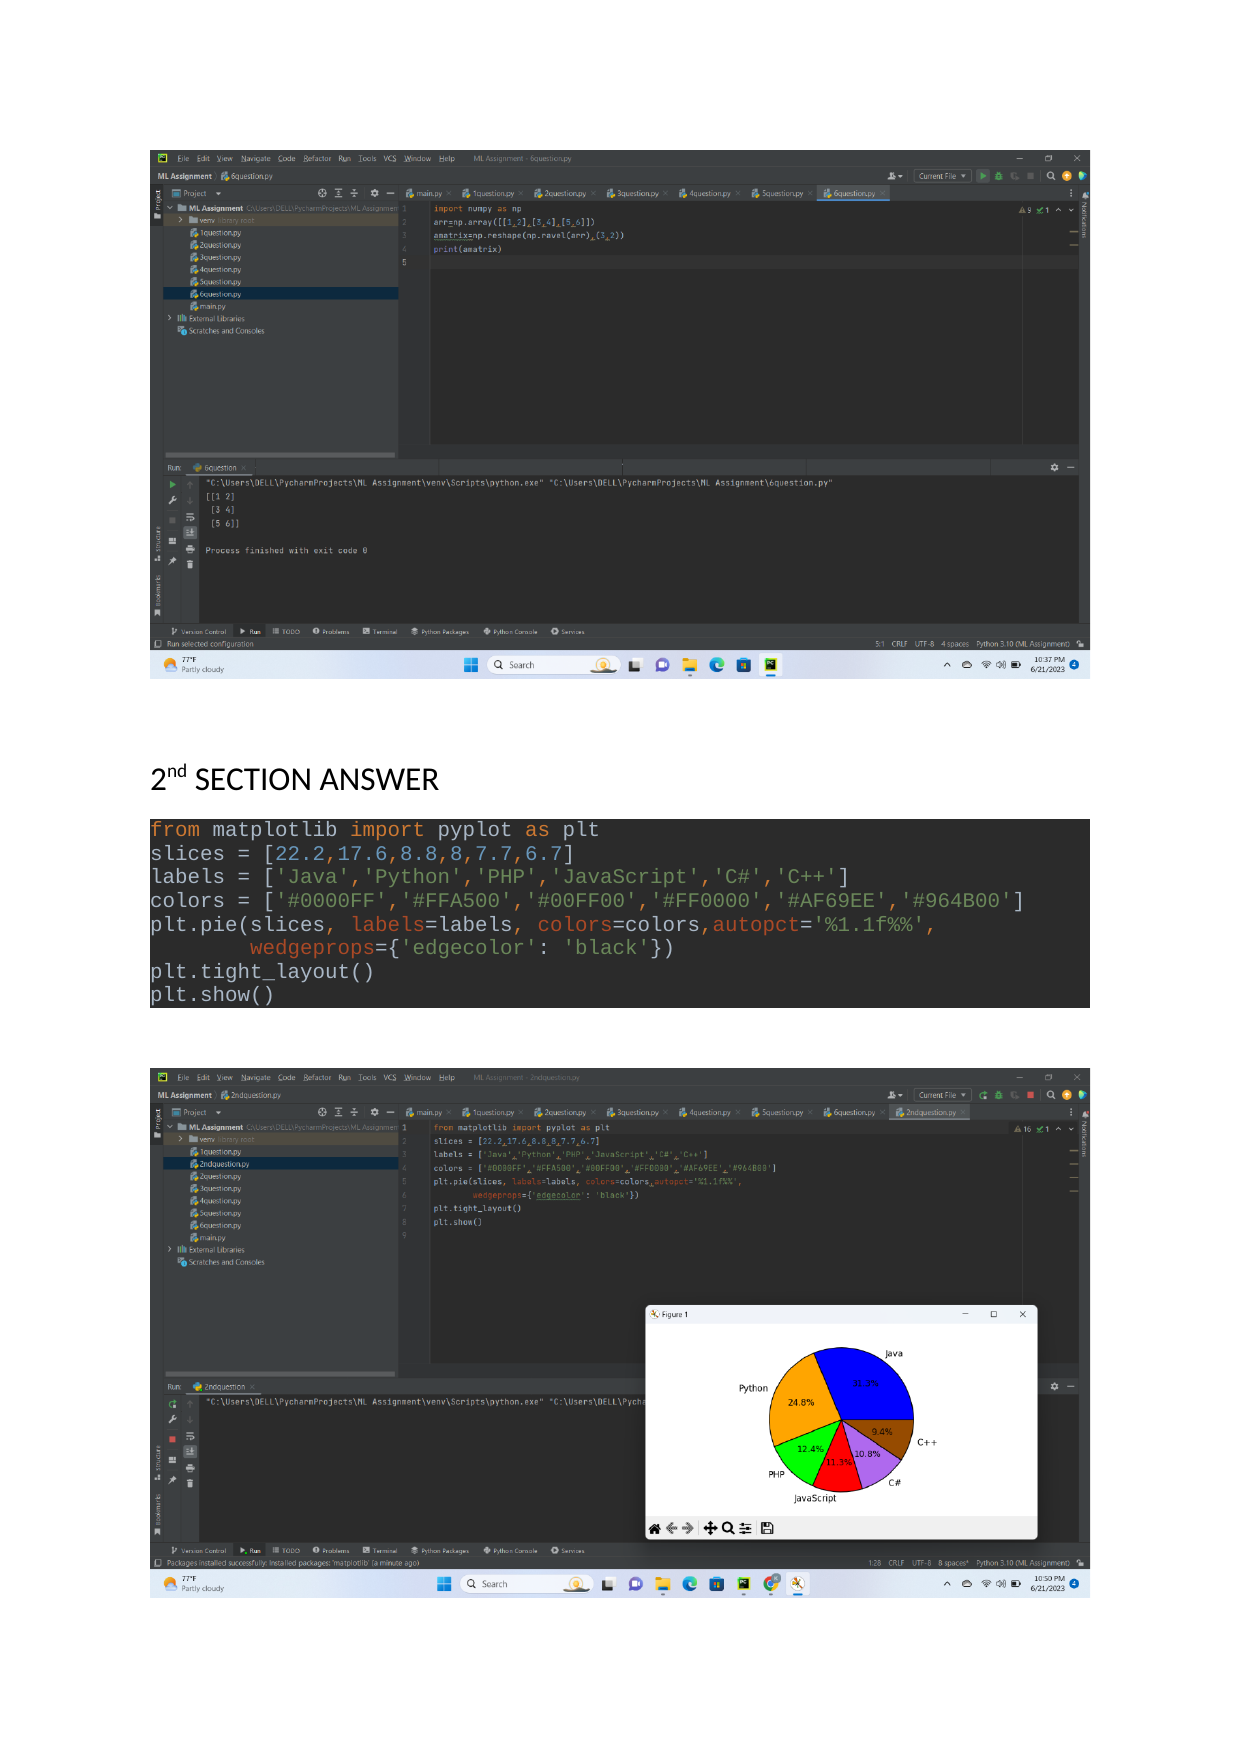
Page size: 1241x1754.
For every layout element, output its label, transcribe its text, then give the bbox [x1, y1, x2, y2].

text 2nd SECTION ANSWER [150, 758, 1090, 799]
picture [150, 150, 1091, 679]
text from matplotlib import pyplot as plt slices = [22.2,17.6,8.8,8,7.7,6.7] labels = ['Java','Python','PHP','JavaScript','C#','C++'] colors = ['#0000FF','#FFA500','#00FF00','#FF0000','#AF69EE','#964B00'] plt.pie(slices, labels=labels, colors=colors,autopct='%1.1f%%', wedgeprops={'edgecolor': 'black'}) plt.tight_layout() plt.show() [150, 819, 1090, 1008]
picture [150, 1068, 1091, 1598]
